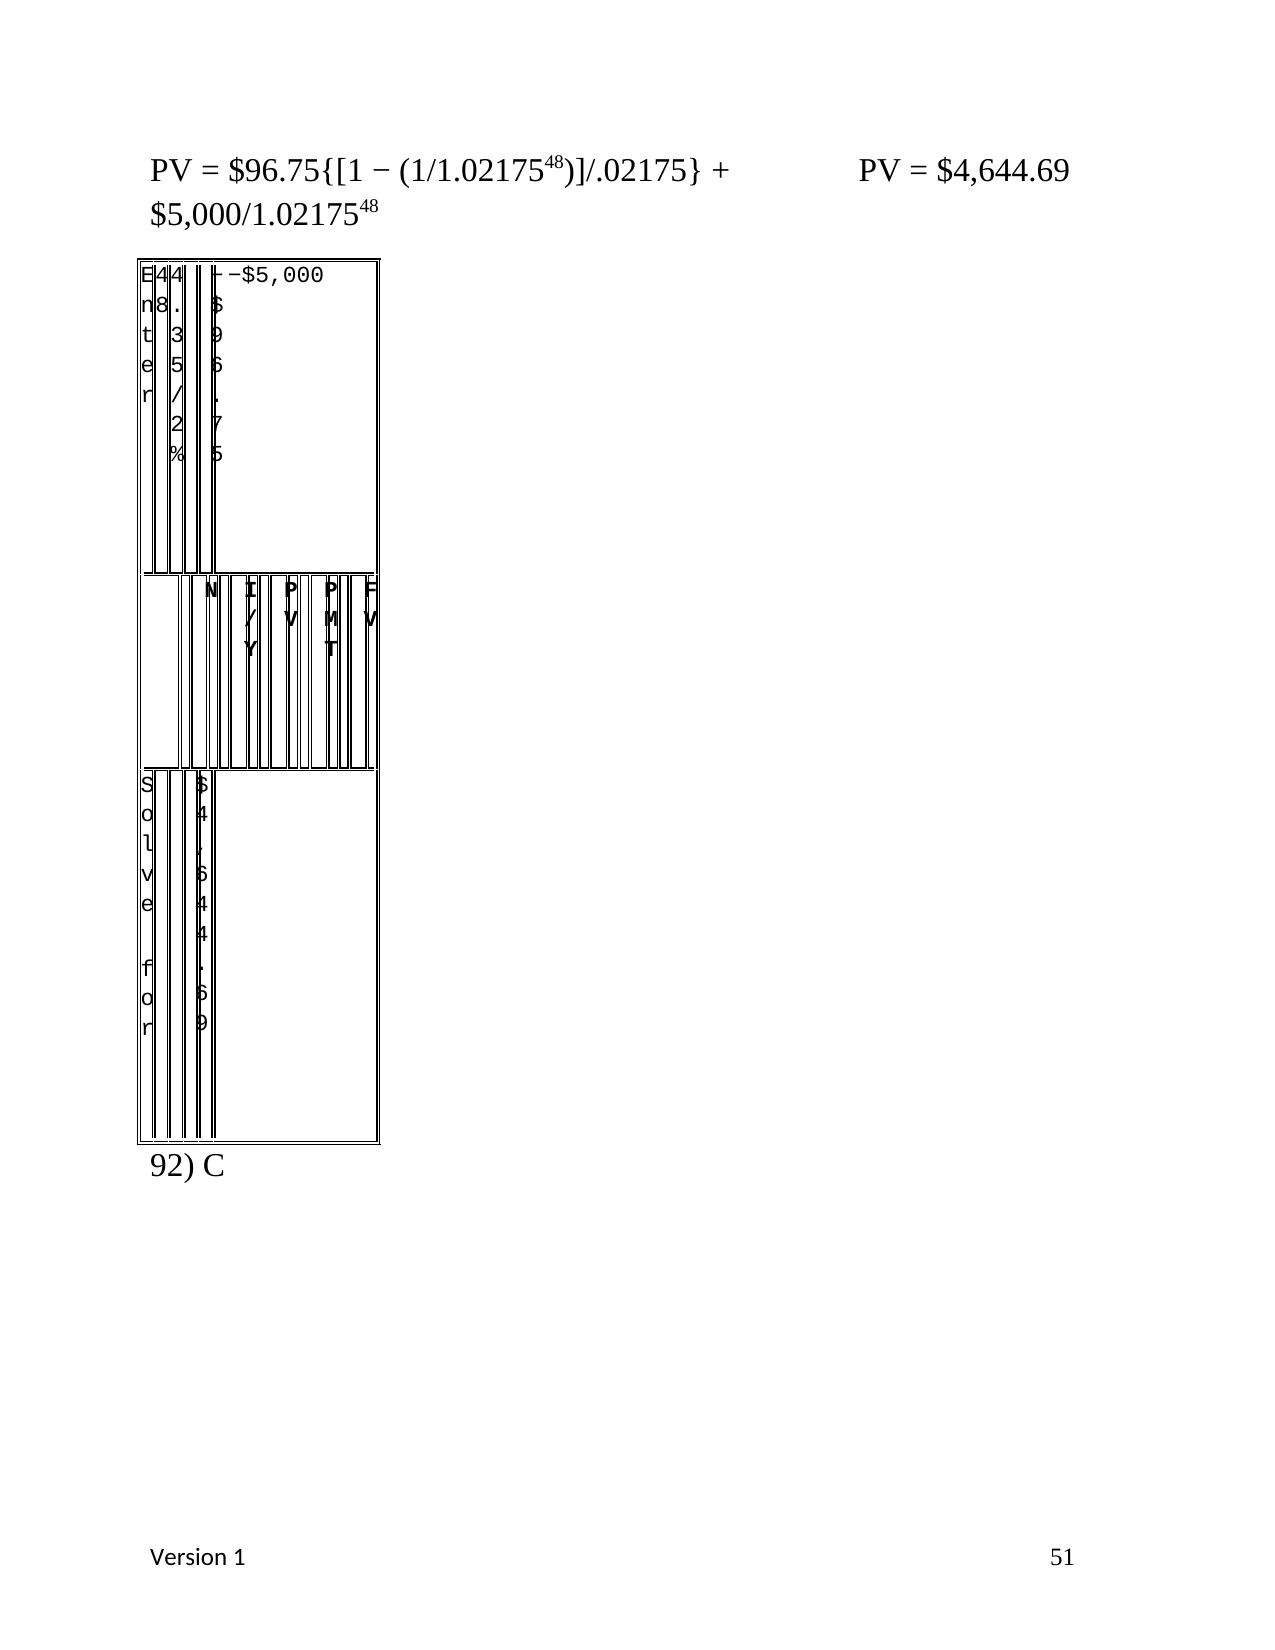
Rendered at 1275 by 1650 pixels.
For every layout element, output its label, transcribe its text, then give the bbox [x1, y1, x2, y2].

table_cell [182, 576, 189, 767]
table_cell [210, 576, 217, 767]
table_cell [221, 576, 228, 767]
table_cell [330, 576, 337, 585]
table_cell FV [352, 576, 365, 767]
table_cell [369, 615, 376, 767]
table_cell [261, 576, 268, 767]
table_header 4.35/2% [169, 260, 184, 455]
table_cell Solve for [139, 767, 154, 1141]
table_header −$5,000 [214, 262, 376, 572]
table_header 48 [154, 260, 169, 572]
table_cell [139, 572, 180, 767]
table_header [184, 262, 198, 572]
text 92) C [150, 1145, 775, 1183]
table_cell [330, 643, 337, 767]
table_cell [290, 588, 297, 621]
table_cell [367, 572, 378, 621]
table_cell N [193, 576, 206, 767]
table_cell $4,644.69 [184, 771, 198, 1141]
table_header −$96.75 [199, 262, 213, 572]
table_cell [169, 767, 184, 1141]
table_cell [290, 615, 297, 767]
table_cell [341, 576, 347, 767]
table_cell [250, 576, 257, 767]
table_cell [214, 767, 378, 1141]
text PV = $96.75{[1 − (1/1.0217548)]/.02175} + $5,000/1.0217548 PV = $4,644.69 [850, 150, 1125, 225]
table_cell [290, 576, 297, 585]
table_cell [199, 771, 213, 1141]
table_cell [330, 617, 337, 641]
table_header Enter [141, 260, 154, 572]
text PV = $96.75{[1 − (1/1.0217548)]/.02175} + $5,000/1.0217548 PV = $4,644.69 [150, 150, 775, 232]
table_cell [330, 588, 337, 616]
table_cell I/Y [232, 576, 246, 767]
table_cell [154, 769, 169, 1141]
table_cell [301, 576, 308, 767]
table_cell PMT [312, 576, 326, 767]
table_cell PV [272, 576, 286, 767]
